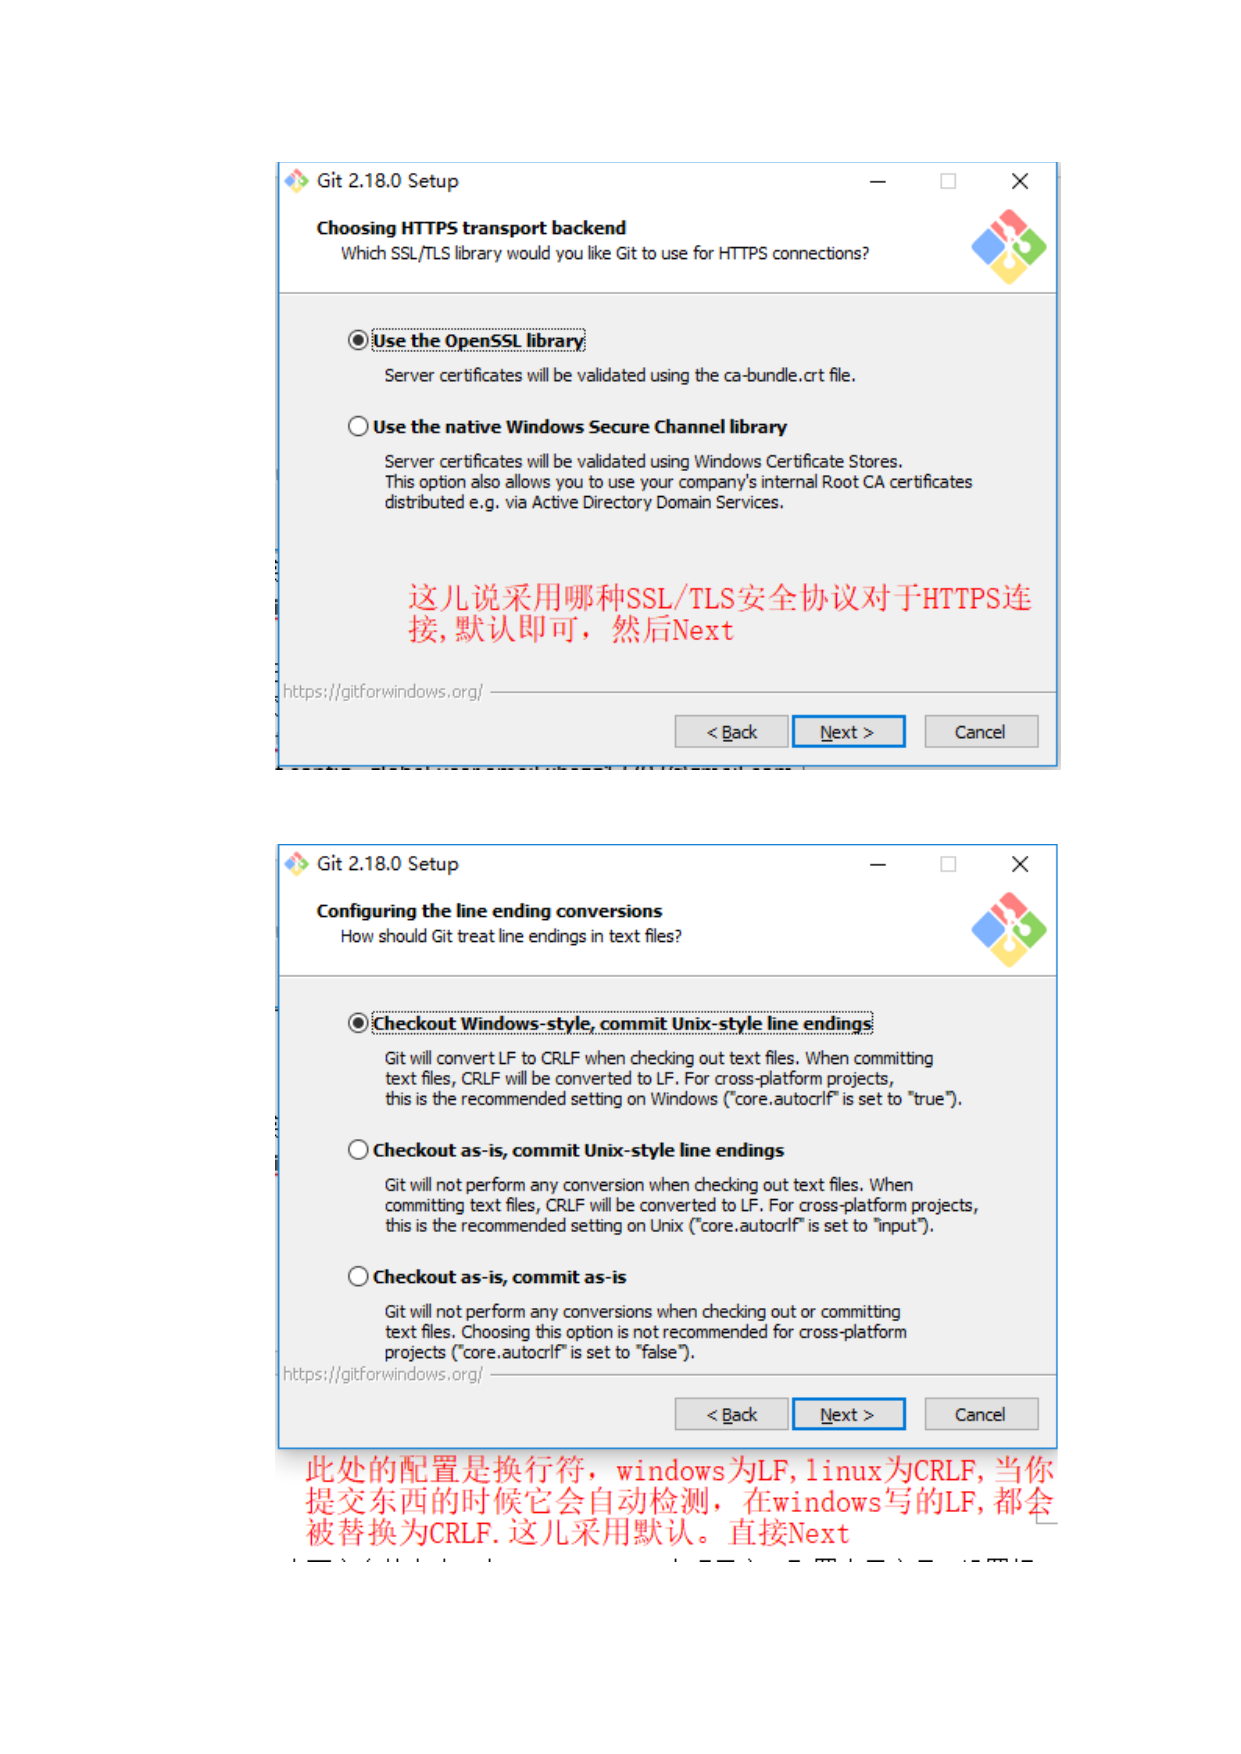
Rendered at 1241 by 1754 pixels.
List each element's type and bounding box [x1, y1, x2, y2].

picture [275, 162, 1061, 770]
picture [275, 844, 1058, 1562]
